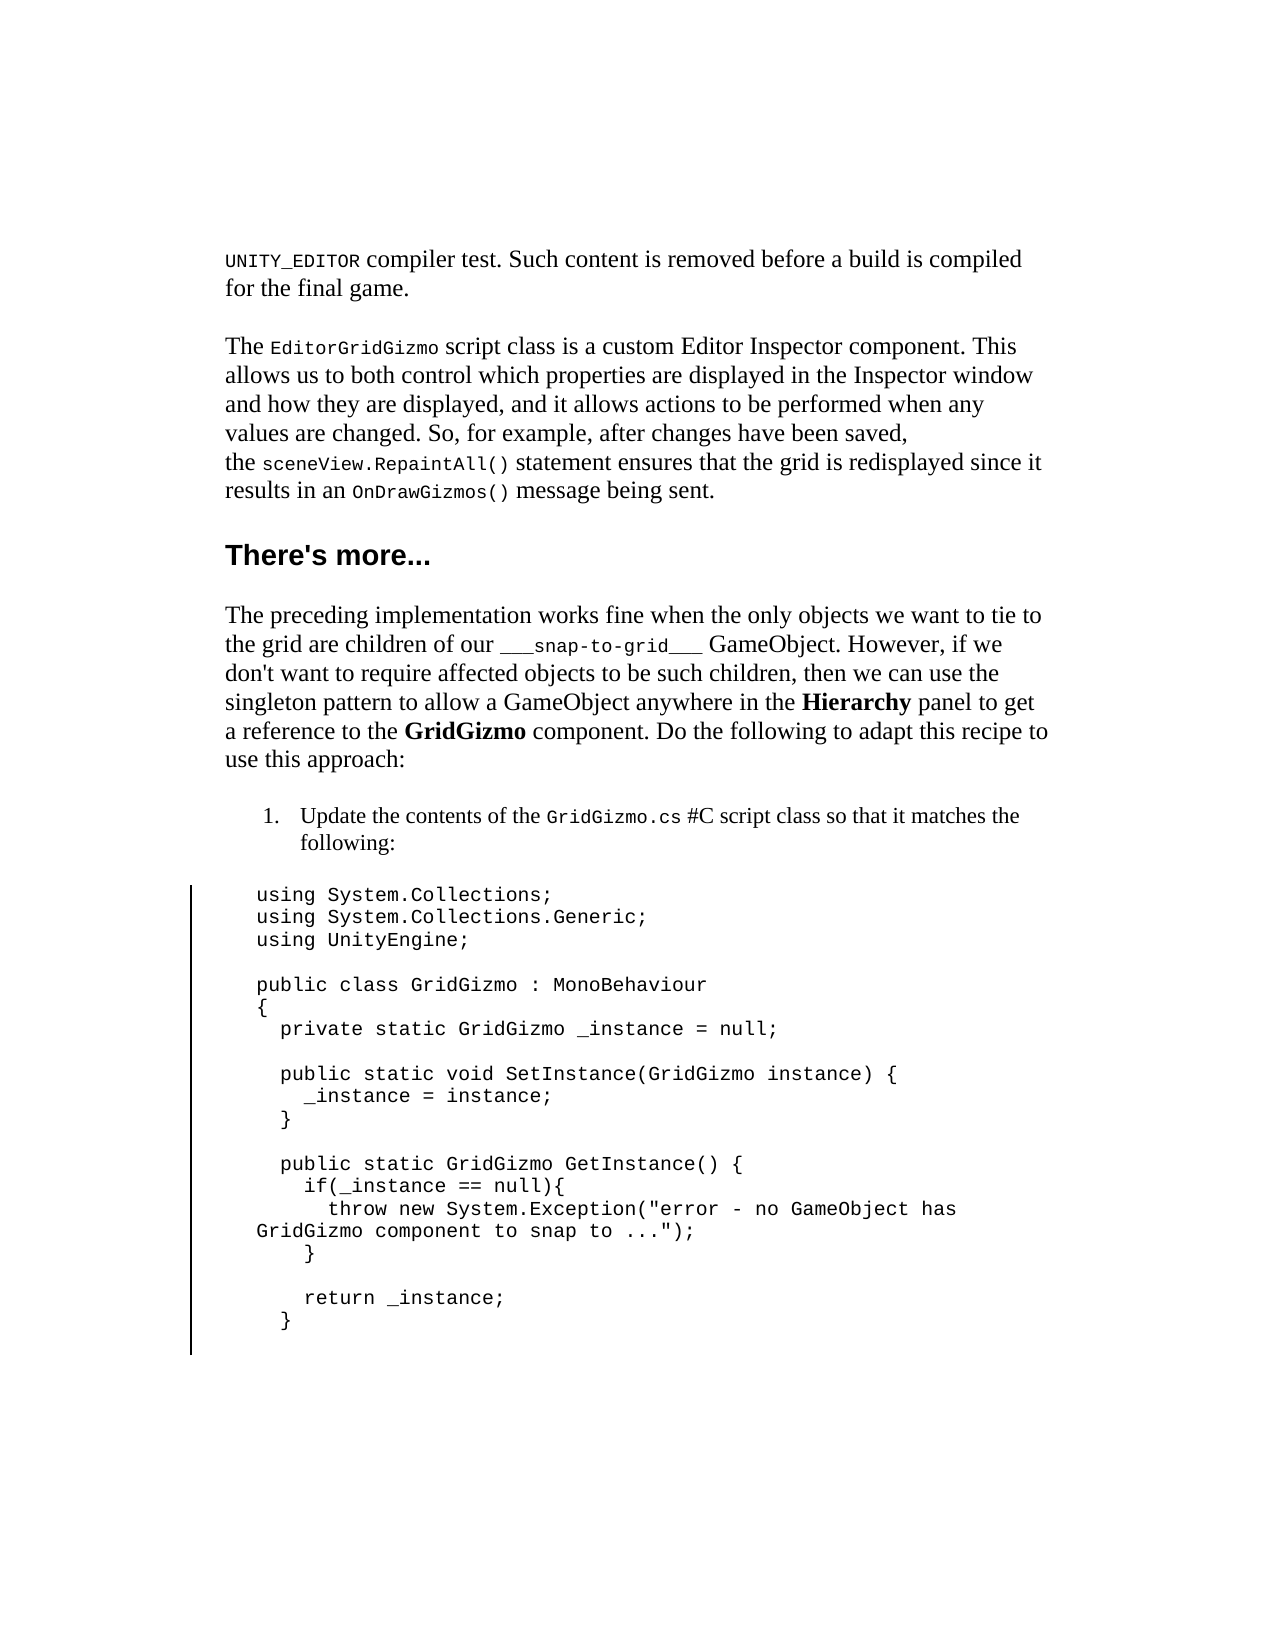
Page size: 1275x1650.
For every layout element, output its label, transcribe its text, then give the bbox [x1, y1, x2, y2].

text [192, 885, 1050, 1355]
list Update the contents of the GridGizmo.cs #C script class so that it matches the following: [262, 802, 1050, 856]
text The EditorGridGizmo script class is a custom Editor Inspector component. This allows us to both control which properties are displayed in the Inspector window and how they are displayed, and it allows actions to be performed when any values are changed. So, for example, after changes have been saved, the sceneView.RepaintAll() statement ensures that the grid is redisplayed since it results in an OnDrawGizmos() message being sent. [225, 331, 1050, 504]
text The preceding implementation works fine when the only objects we want to tie to the grid are children of our ___snap-to-grid___ GameObject. However, if we don't want to require affected objects to be such children, then we can use the singleton pattern to allow a GameObject anywhere in the Hierarchy panel to get a reference to the GridGizmo component. Do the following to adapt this recipe to use this approach: [225, 601, 1050, 773]
subtitle There's more... [225, 538, 1050, 571]
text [225, 244, 1050, 302]
